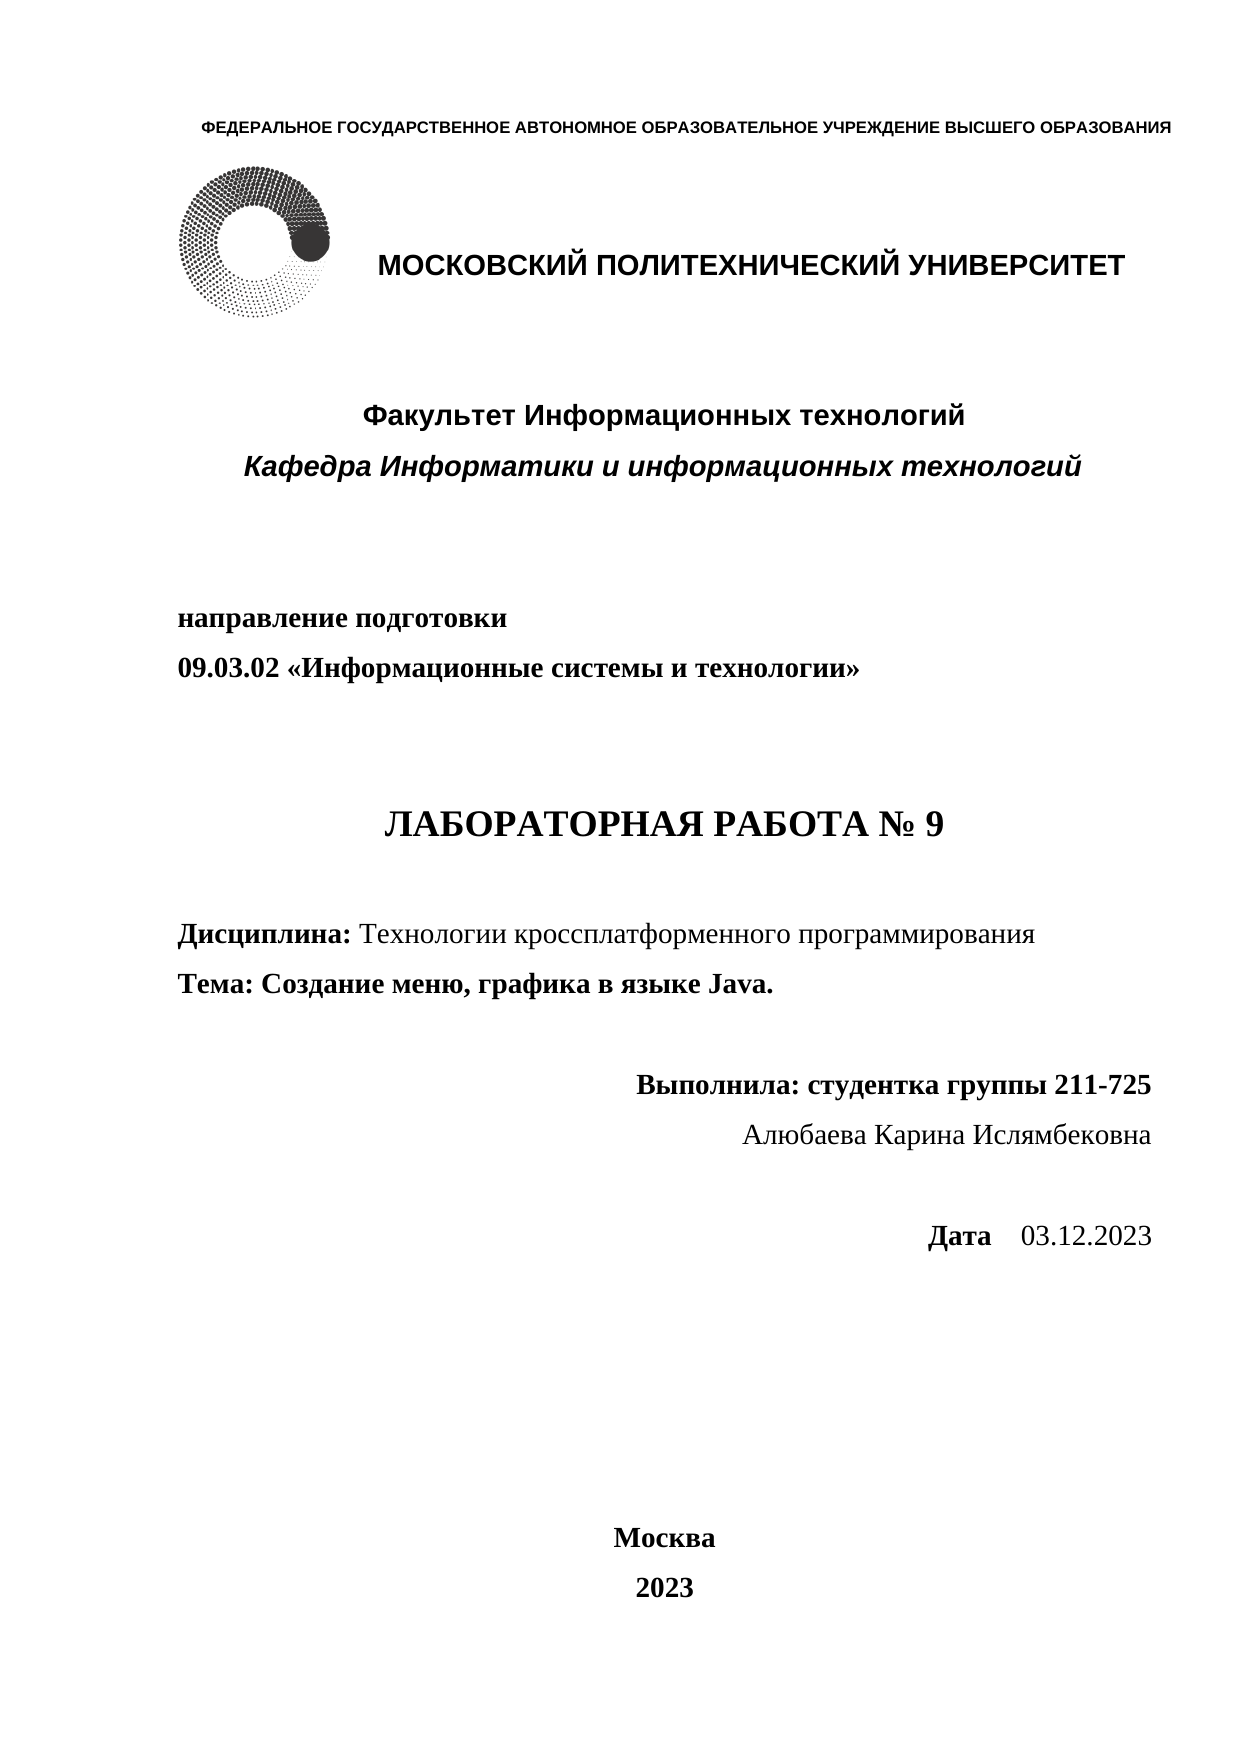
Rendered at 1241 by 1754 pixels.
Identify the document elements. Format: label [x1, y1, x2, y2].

picture [176, 164, 333, 317]
